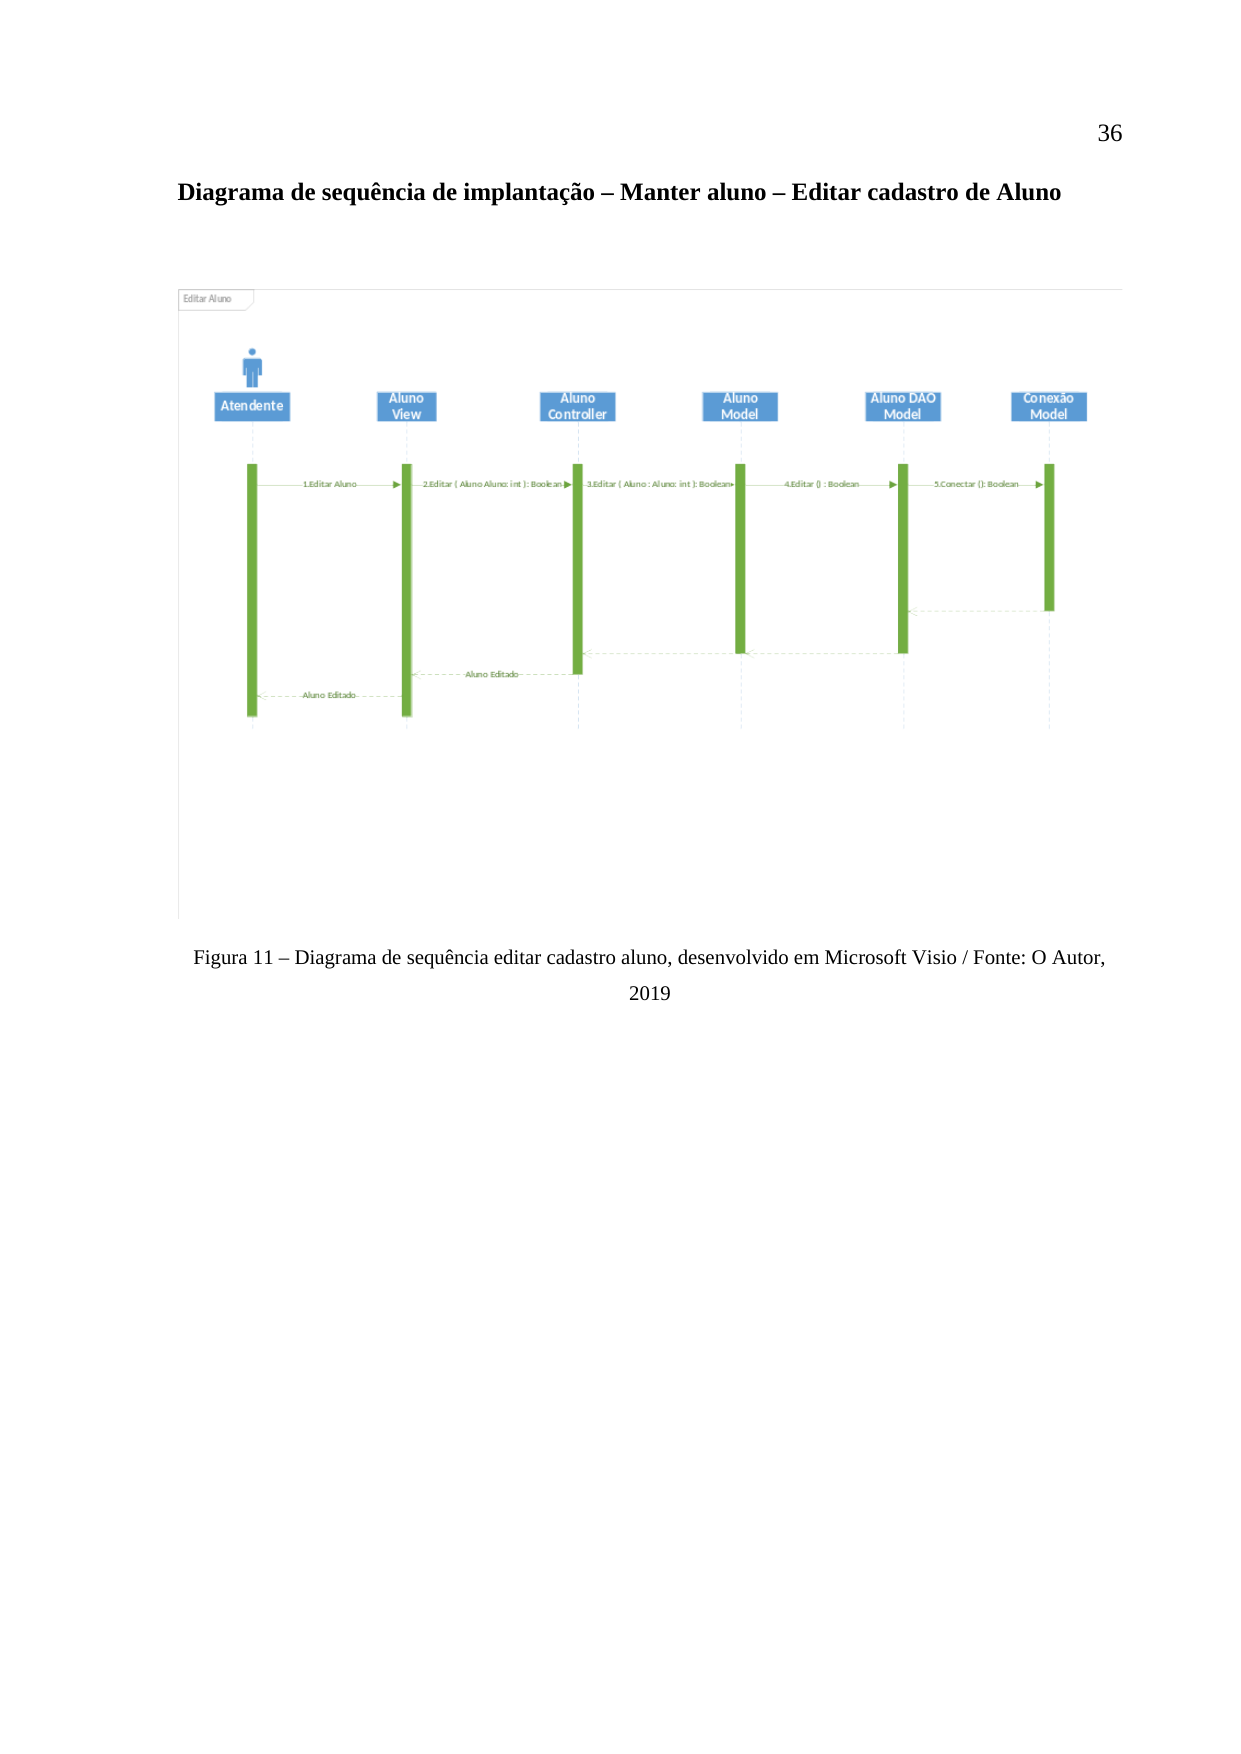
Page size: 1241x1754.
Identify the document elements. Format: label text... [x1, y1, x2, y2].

text Figura 11 – Diagrama de sequência editar cadastro aluno, desenvolvido em Microsoft Visio / Fonte: O Autor, 2019 [177, 945, 1122, 1005]
text Diagrama de sequência de implantação – Manter aluno – Editar cadastro de Aluno [177, 177, 1122, 206]
